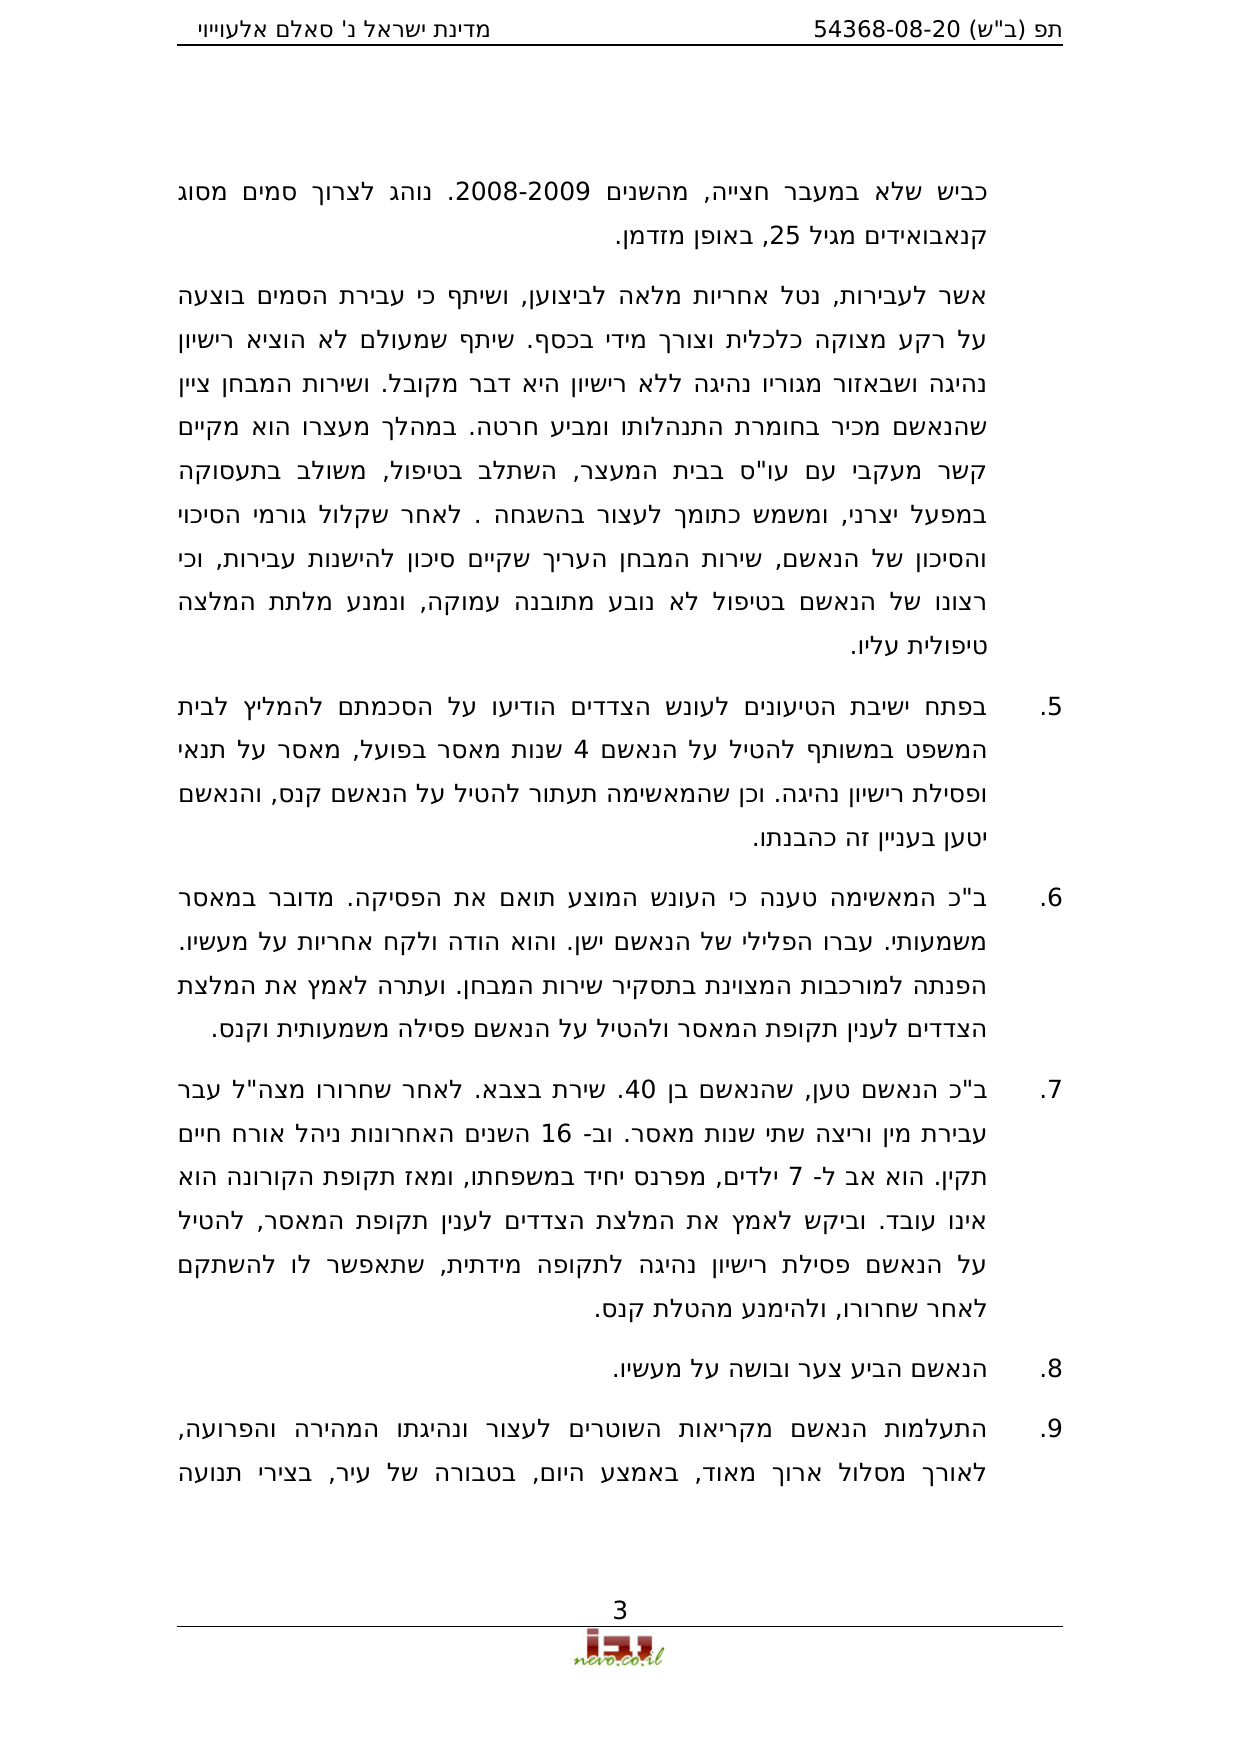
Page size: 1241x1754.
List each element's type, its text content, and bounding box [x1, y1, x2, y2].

text 5. בפתח ישיבת הטיעונים לעונש הצדדים הודיעו על הסכמתם להמליץ לבית המשפט במשותף להטיל על הנאשם 4 שנות מאסר בפועל, מאסר על תנאי ופסילת רישיון נהיגה. וכן שהמאשימה תעתור להטיל על הנאשם קנס, והנאשם יטען בעניין זה כהבנתו. [177, 692, 1063, 852]
text 6. ב"כ המאשימה טענה כי העונש המוצע תואם את הפסיקה. מדובר במאסר משמעותי. עברו הפלילי של הנאשם ישן. והוא הודה ולקח אחריות על מעשיו. הפנתה למורכבות המצוינת בתסקיר שירות המבחן. ועתרה לאמץ את המלצת הצדדים לענין תקופת המאסר ולהטיל על הנאשם פסילה משמעותית וקנס. [177, 883, 1063, 1044]
text 8. הנאשם הביע צער ובושה על מעשיו. [177, 1354, 1063, 1383]
text אשר לעבירות, נטל אחריות מלאה לביצוען, ושיתף כי עבירת הסמים בוצעה על רקע מצוקה כלכלית וצורך מידי בכסף. שיתף שמעולם לא הוציא רישיון נהיגה ושבאזור מגוריו נהיגה ללא רישיון היא דבר מקובל. ושירות המבחן ציין שהנאשם מכיר בחומרת התנהלותו ומביע חרטה. במהלך מעצרו הוא מקיים קשר מעקבי עם עו"ס בבית המעצר, השתלב בטיפול, משולב בתעסוקה במפעל יצרני, ומשמש כתומך לעצור בהשגחה . לאחר שקלול גורמי הסיכוי והסיכון של הנאשם, שירות המבחן העריך שקיים סיכון להישנות עבירות, וכי רצונו של הנאשם בטיפול לא נובע מתובנה עמוקה, ונמנע מלתת המלצה טיפולית עליו. [177, 281, 988, 661]
text 7. ב"כ הנאשם טען, שהנאשם בן 40. שירת בצבא. לאחר שחרורו מצה"ל עבר עבירת מין וריצה שתי שנות מאסר. וב- 16 השנים האחרונות ניהל אורח חיים תקין. הוא אב ל- 7 ילדים, מפרנס יחיד במשפחתו, ומאז תקופת הקורונה הוא אינו עובד. וביקש לאמץ את המלצת הצדדים לענין תקופת המאסר, להטיל על הנאשם פסילת רישיון נהיגה לתקופה מידתית, שתאפשר לו להשתקם לאחר שחרורו, ולהימנע מהטלת קנס. [177, 1075, 1063, 1323]
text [177, 177, 1063, 250]
picture [574, 1628, 666, 1667]
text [177, 1415, 1063, 1488]
